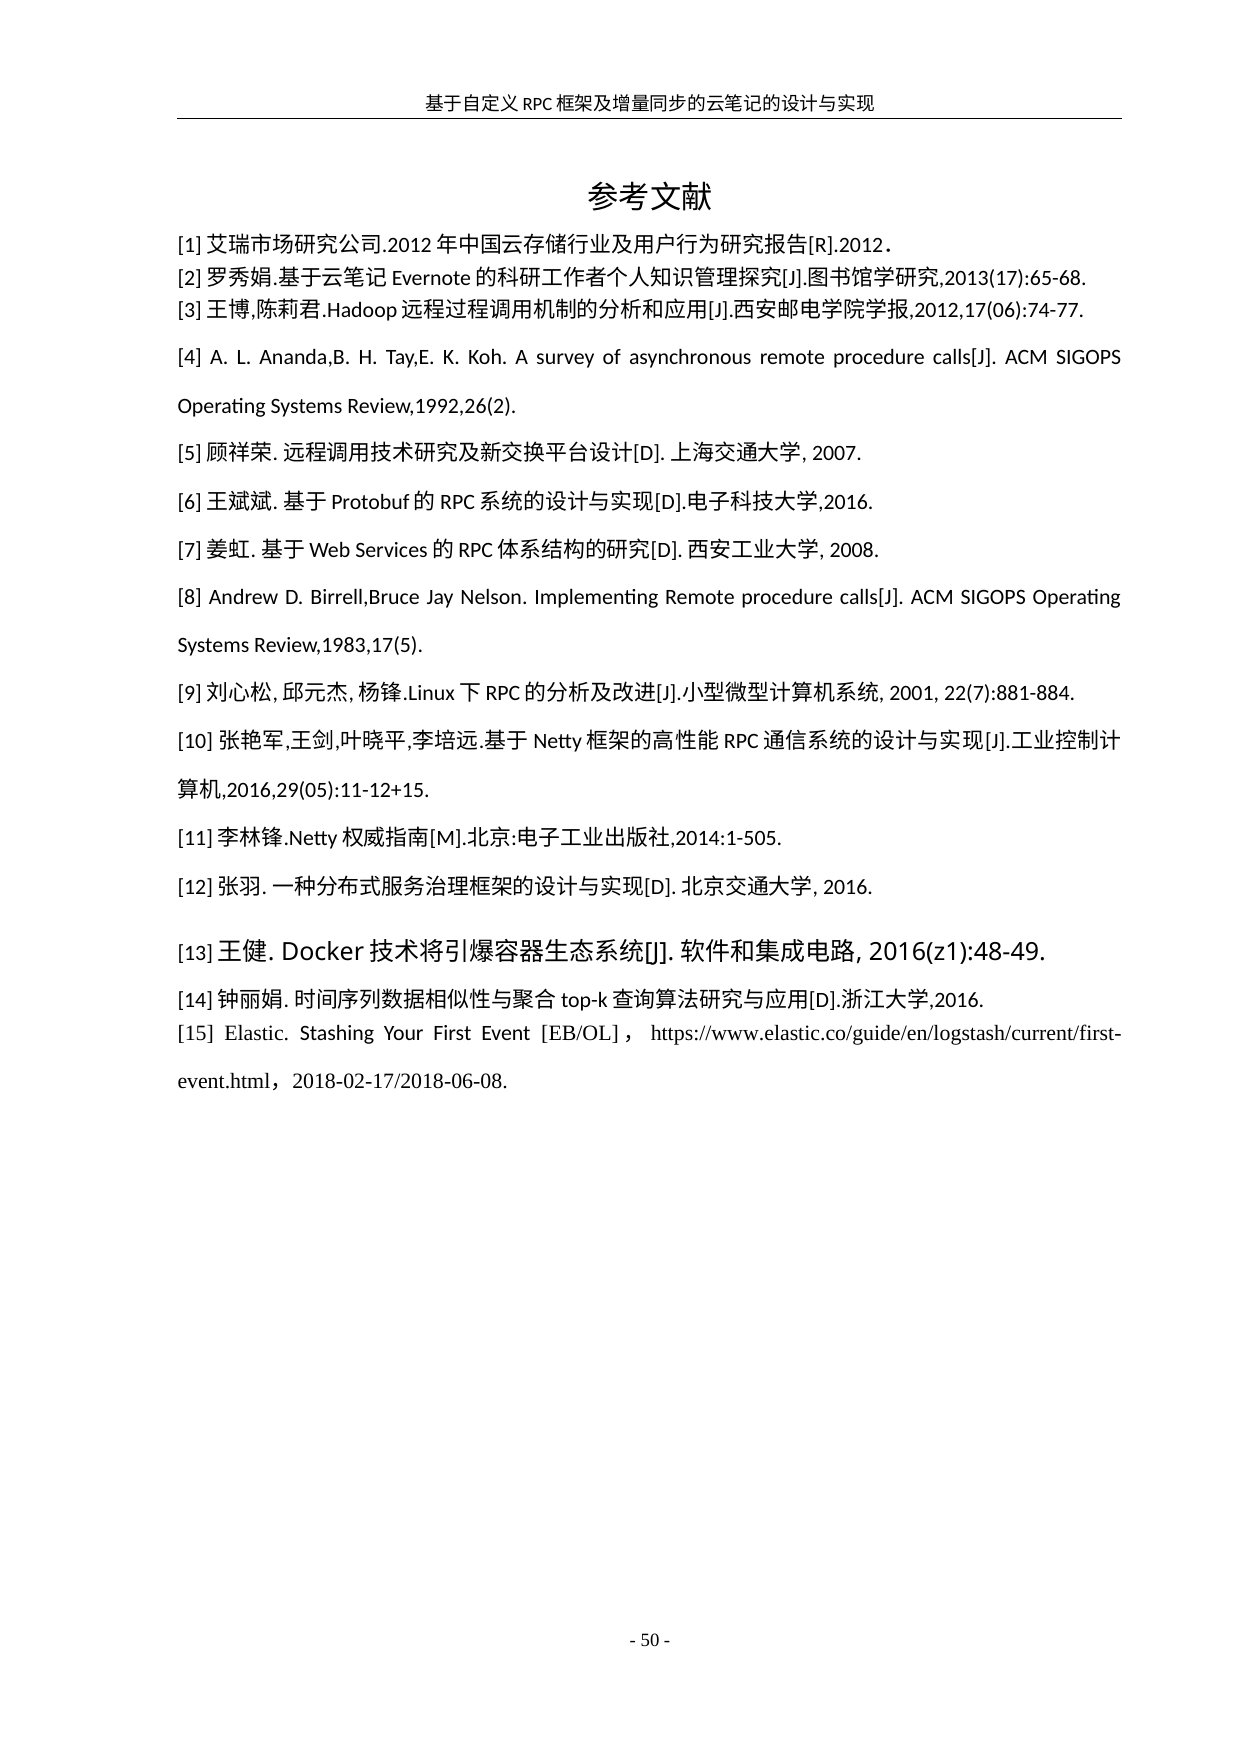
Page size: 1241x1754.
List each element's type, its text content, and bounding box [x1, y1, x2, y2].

text [1] 艾瑞市场研究公司.2012年中国云存储行业及用户行为研究报告[R].2012． [177, 227, 1122, 259]
text [5] 顾祥荣. 远程调用技术研究及新交换平台设计[D]. 上海交通大学, 2007. [177, 435, 1122, 467]
text [13] 王健. Docker技术将引爆容器生态系统[J]. 软件和集成电路, 2016(z1):48-49. [177, 917, 1122, 982]
text [3] 王博,陈莉君.Hadoop远程过程调用机制的分析和应用[J].西安邮电学院学报,2012,17(06):74-77. [177, 292, 1122, 324]
text [4] A. L. Ananda,B. H. Tay,E. K. Koh. A survey of asynchronous remote procedure calls[J]. ACM SIGOPS Operating Systems Review,1992,26(2). [177, 340, 1122, 422]
text [2] 罗秀娟.基于云笔记Evernote的科研工作者个人知识管理探究[J].图书馆学研究,2013(17):65-68. [177, 259, 1122, 292]
text 参考文献 [177, 162, 1122, 227]
text [9] 刘心松, 邱元杰, 杨锋.Linux下RPC的分析及改进[J].小型微型计算机系统, 2001, 22(7):881-884. [177, 674, 1122, 707]
text [6] 王斌斌. 基于Protobuf的RPC系统的设计与实现[D].电子科技大学,2016. [177, 483, 1122, 516]
text [12] 张羽. 一种分布式服务治理框架的设计与实现[D]. 北京交通大学, 2016. [177, 868, 1122, 901]
text [7] 姜虹. 基于Web Services的RPC体系结构的研究[D]. 西安工业大学, 2008. [177, 532, 1122, 564]
text [10] 张艳军,王剑,叶晓平,李培远.基于Netty框架的高性能RPC通信系统的设计与实现[J].工业控制计算机,2016,29(05):11-12+15. [177, 723, 1122, 804]
text [14] 钟丽娟. 时间序列数据相似性与聚合top-k查询算法研究与应用[D].浙江大学,2016. [177, 982, 1122, 1014]
text [8] Andrew D. Birrell,Bruce Jay Nelson. Implementing Remote procedure calls[J]. ACM SIGOPS Operating Systems Review,1983,17(5). [177, 580, 1122, 661]
text [15] Elastic. Stashing Your First Event [EB/OL]，https://www.elastic.co/guide/en/logstash/current/first-event.html，2018-02-17/2018-06-08. [177, 1014, 1122, 1095]
text [11] 李林锋.Netty权威指南[M].北京:电子工业出版社,2014:1-505. [177, 820, 1122, 852]
